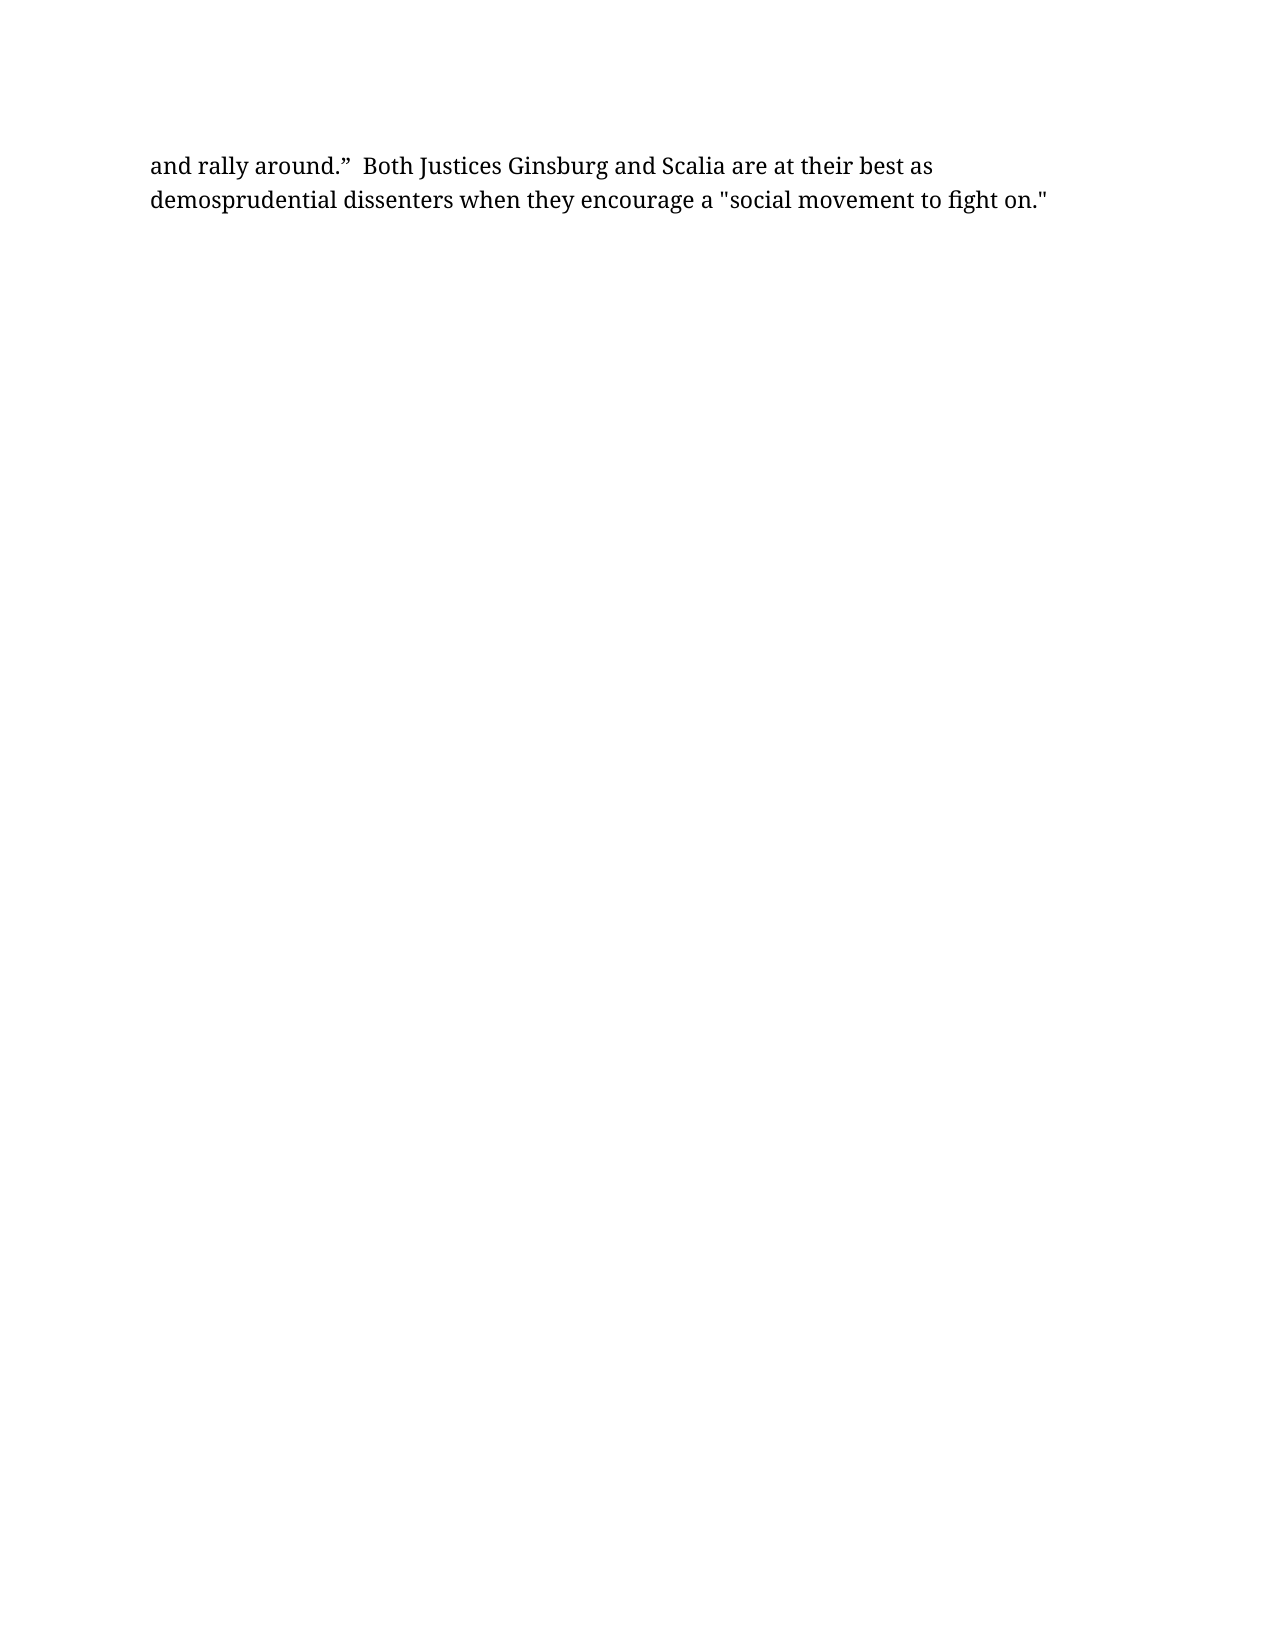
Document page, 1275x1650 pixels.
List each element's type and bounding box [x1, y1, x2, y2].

text [150, 150, 1125, 215]
